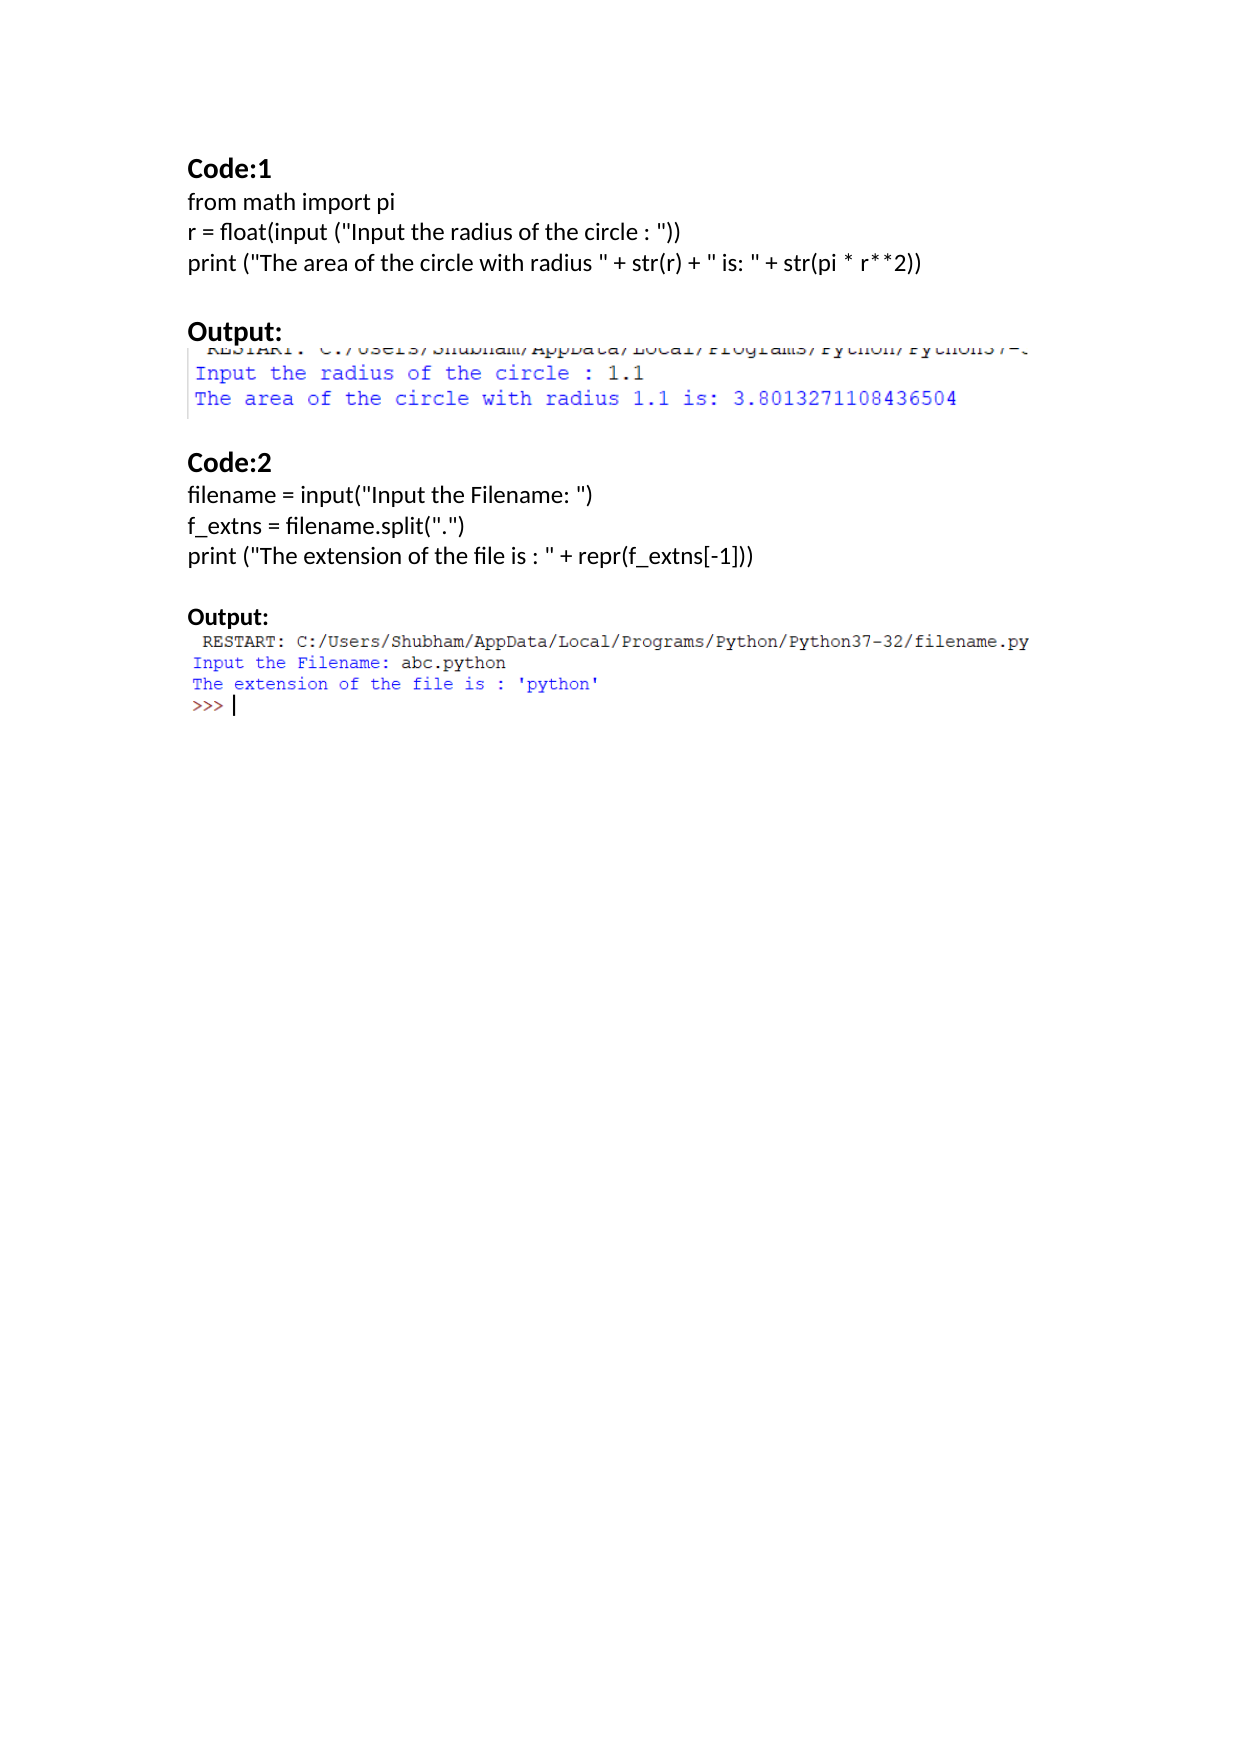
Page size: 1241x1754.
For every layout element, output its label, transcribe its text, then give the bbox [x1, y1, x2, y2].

text Output: [187, 602, 1053, 632]
text Code:1 [187, 150, 1053, 186]
picture [187, 348, 1028, 419]
text filename = input("Input the Filename: ") [187, 479, 1053, 510]
text f_extns = filename.split(".") [187, 510, 1053, 541]
picture [187, 632, 1052, 717]
text Code:2 [187, 444, 1053, 479]
text print ("The area of the circle with radius " + str(r) + " is: " + str(pi * r**2)) [187, 247, 1053, 277]
text from math import pi [187, 186, 1053, 216]
text print ("The extension of the file is : " + repr(f_extns[-1])) [187, 541, 1053, 571]
text r = float(input ("Input the radius of the circle : ")) [187, 216, 1053, 247]
text Output: [187, 313, 1053, 348]
